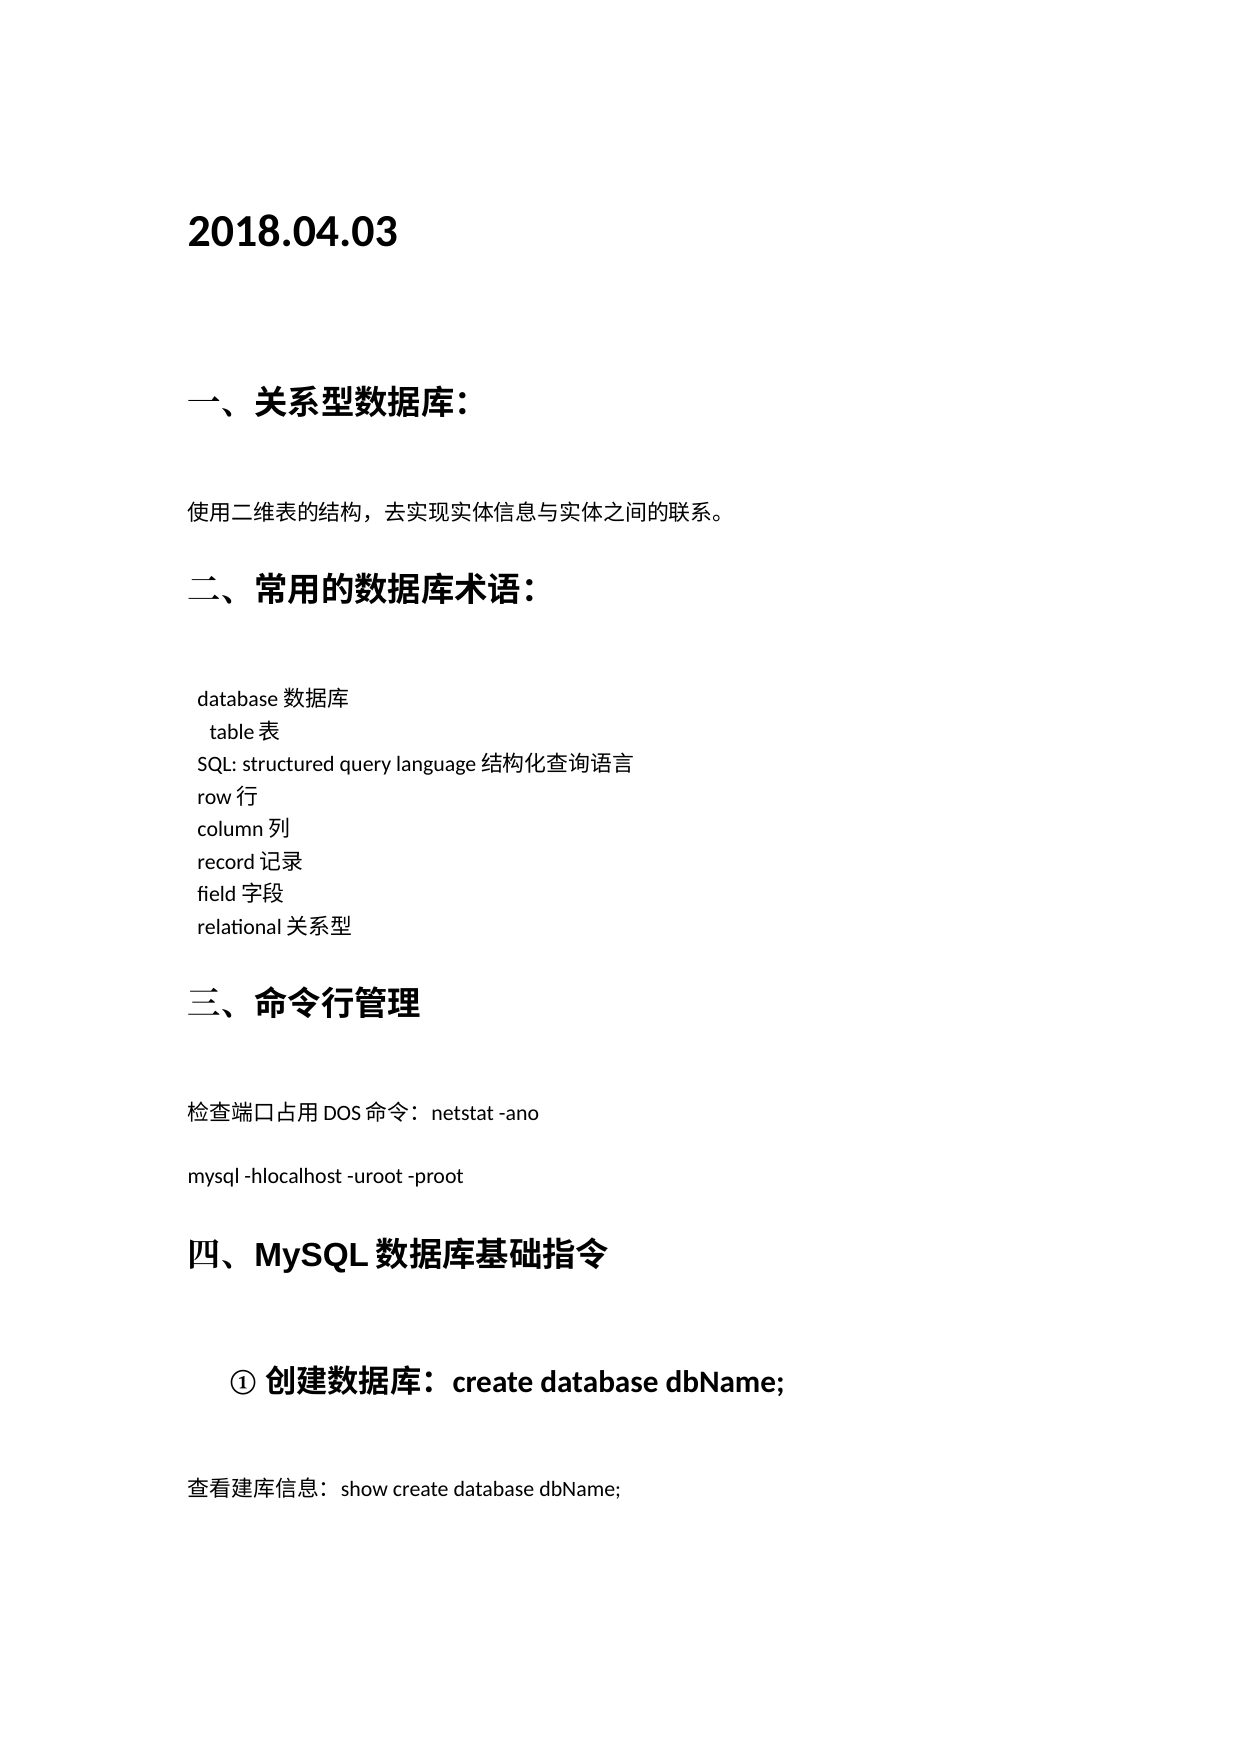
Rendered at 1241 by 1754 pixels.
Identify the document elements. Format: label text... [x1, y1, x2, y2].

subtitle MySQL数据库基础指令 [187, 1227, 1053, 1292]
subtitle 2018.04.03 [187, 197, 1053, 262]
text row行 [187, 786, 1053, 818]
text column列 [187, 818, 1053, 851]
text record记录 [187, 851, 1053, 883]
text database 数据库 [187, 688, 1053, 721]
text table表 [187, 721, 1053, 753]
subtitle 创建数据库：create database dbName; [187, 1353, 1053, 1418]
text relational关系型 [187, 916, 1053, 948]
text 使用二维表的结构，去实现实体信息与实体之间的联系。 [187, 502, 1053, 534]
text mysql -hlocalhost -uroot -proot [187, 1167, 1053, 1199]
subtitle 关系型数据库： [187, 375, 1053, 440]
text field字段 [187, 883, 1053, 916]
text 查看建库信息：show create database dbName; [187, 1478, 1053, 1511]
subtitle 常用的数据库术语： [187, 561, 1053, 626]
subtitle 命令行管理 [187, 975, 1053, 1040]
text 检查端口占用DOS命令：netstat -ano [187, 1102, 1053, 1134]
text SQL: structured query language结构化查询语言 [187, 753, 1053, 786]
